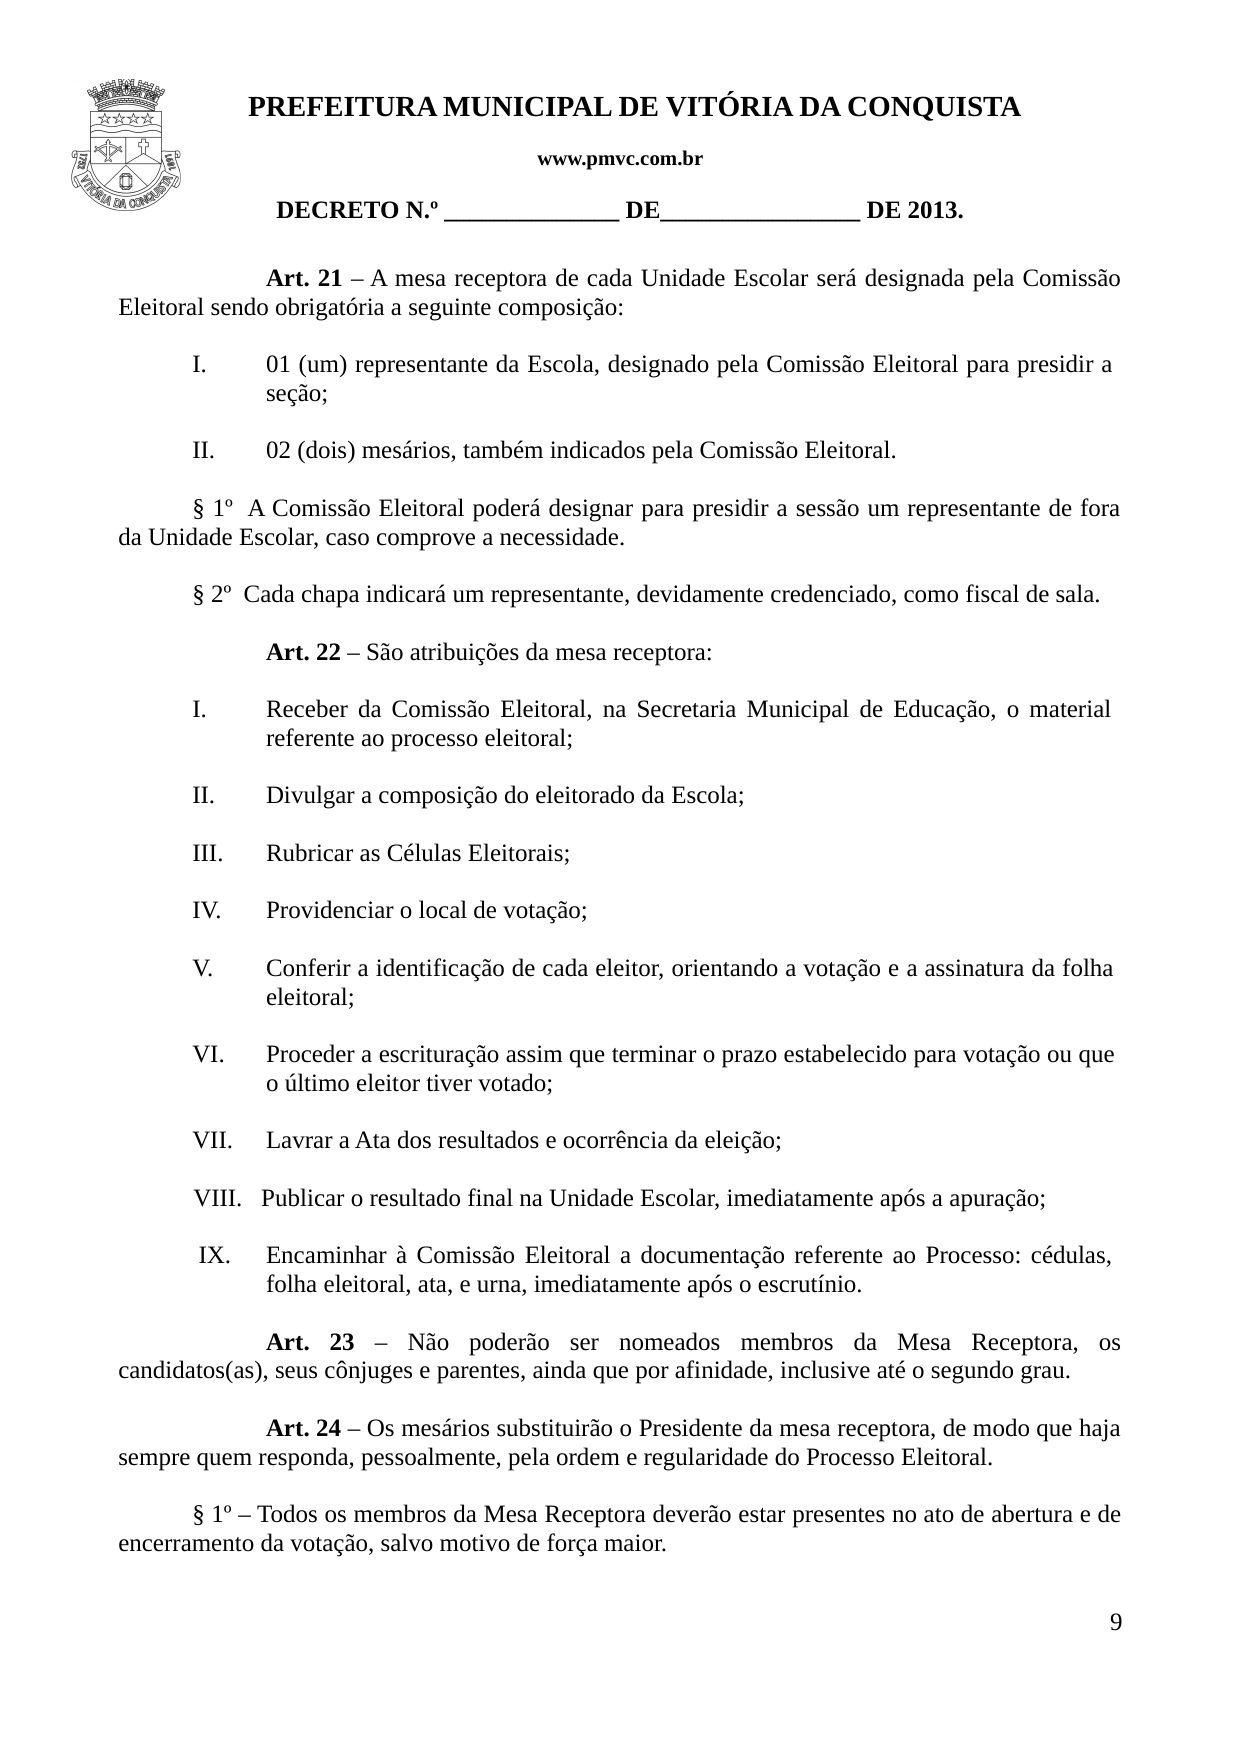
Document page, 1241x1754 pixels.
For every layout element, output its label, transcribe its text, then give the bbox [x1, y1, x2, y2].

text IV. Providenciar o local de votação; [118, 896, 1122, 924]
text VIII. Publicar o resultado final na Unidade Escolar, imediatamente após a apuração; [118, 1183, 1122, 1212]
text § 1º – Todos os membros da Mesa Receptora deverão estar presentes no ato de abertura e de encerramento da votação, salvo motivo de força maior. [118, 1499, 1122, 1557]
text IX. Encaminhar à Comissão Eleitoral a documentação referente ao Processo: cédulas, folha eleitoral, ata, e urna, imediatamente após o escrutínio. [118, 1241, 1122, 1298]
text Art. 21 – A mesa receptora de cada Unidade Escolar será designada pela Comissão Eleitoral sendo obrigatória a seguinte composição: [118, 263, 1122, 321]
text VI. Proceder a escrituração assim que terminar o prazo estabelecido para votação ou que o último eleitor tiver votado; [118, 1039, 1122, 1097]
text VII. Lavrar a Ata dos resultados e ocorrência da eleição; [118, 1126, 1122, 1154]
text II. 02 (dois) mesários, também indicados pela Comissão Eleitoral. [118, 436, 1122, 464]
text Art. 22 – São atribuições da mesa receptora: [118, 637, 1122, 666]
text § 1º A Comissão Eleitoral poderá designar para presidir a sessão um representante de fora da Unidade Escolar, caso comprove a necessidade. [118, 493, 1122, 551]
picture [71, 79, 181, 211]
text I. Receber da Comissão Eleitoral, na Secretaria Municipal de Educação, o material referente ao processo eleitoral; [118, 694, 1122, 752]
text I. 01 (um) representante da Escola, designado pela Comissão Eleitoral para presidir a seção; [118, 349, 1122, 407]
text III. Rubricar as Células Eleitorais; [118, 838, 1122, 867]
text § 2º Cada chapa indicará um representante, devidamente credenciado, como fiscal de sala. [118, 579, 1122, 608]
text Art. 24 – Os mesários substituirão o Presidente da mesa receptora, de modo que haja sempre quem responda, pessoalmente, pela ordem e regularidade do Processo Eleitoral. [118, 1413, 1122, 1471]
text Art. 23 – Não poderão ser nomeados membros da Mesa Receptora, os candidatos(as), seus cônjuges e parentes, ainda que por afinidade, inclusive até o segundo grau. [118, 1327, 1122, 1384]
text V. Conferir a identificação de cada eleitor, orientando a votação e a assinatura da folha eleitoral; [118, 953, 1122, 1011]
text II. Divulgar a composição do eleitorado da Escola; [118, 781, 1122, 809]
